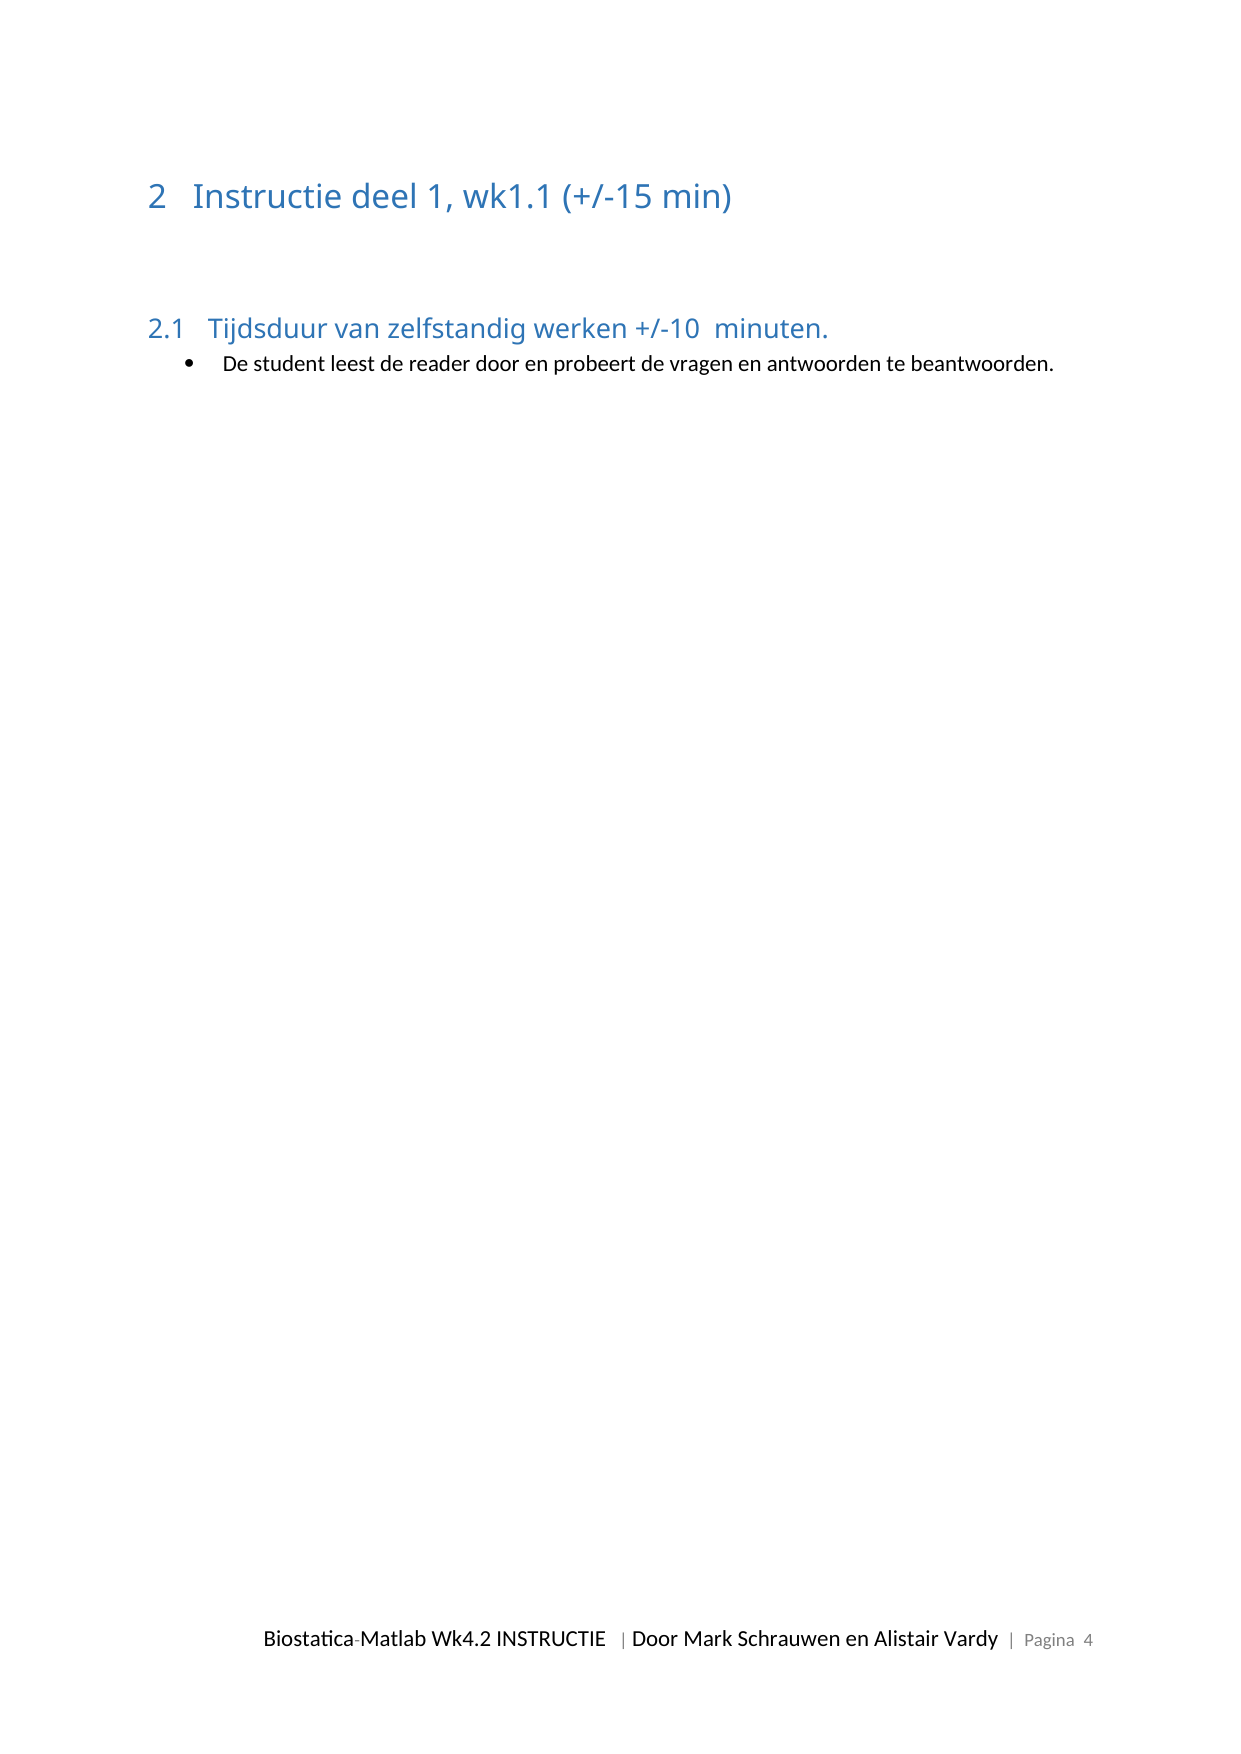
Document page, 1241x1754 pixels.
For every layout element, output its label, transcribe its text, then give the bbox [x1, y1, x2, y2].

subtitle Instructie deel 1, wk1.1 (+/-15 min) [148, 173, 1093, 218]
list De student leest de reader door en probeert de vragen en antwoorden te beantwoorden. [185, 349, 1093, 377]
subtitle Tijdsduur van zelfstandig werken +/-10 minuten. [148, 309, 1093, 346]
